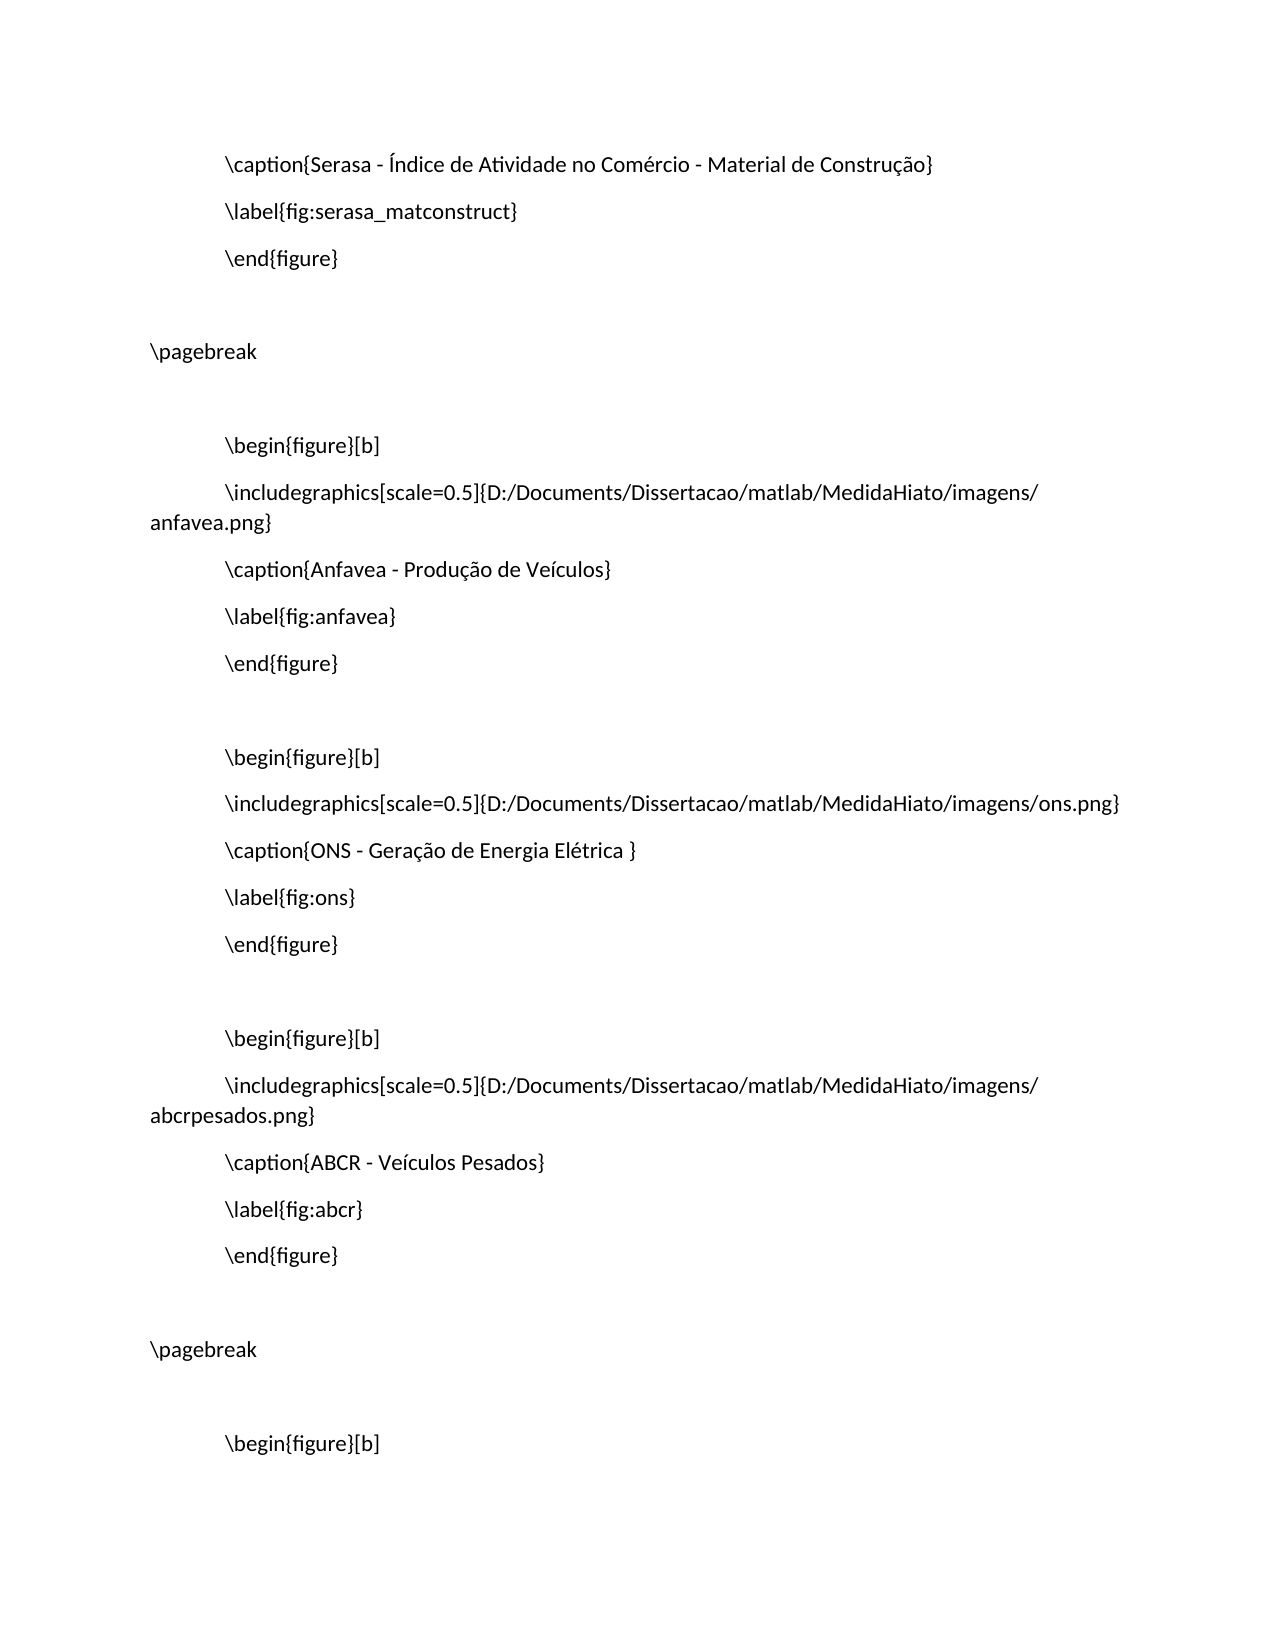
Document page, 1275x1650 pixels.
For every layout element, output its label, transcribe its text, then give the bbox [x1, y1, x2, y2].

text \end{figure} [150, 649, 1125, 677]
text \includegraphics[scale=0.5]{D:/Documents/Dissertacao/matlab/MedidaHiato/imagens/anfavea.png} [150, 478, 1125, 536]
text \pagebreak [150, 337, 1125, 366]
text \includegraphics[scale=0.5]{D:/Documents/Dissertacao/matlab/MedidaHiato/imagens/ons.png} [150, 789, 1125, 818]
text \caption{Anfavea - Produção de Veículos} [150, 555, 1125, 583]
text \begin{figure}[b] [150, 743, 1125, 771]
text \end{figure} [150, 930, 1125, 958]
text \label{fig:abcr} [150, 1195, 1125, 1223]
text \caption{Serasa - Índice de Atividade no Comércio - Material de Construção} [150, 150, 1125, 178]
text \caption{ONS - Geração de Energia Elétrica } [150, 836, 1125, 864]
text \caption{ABCR - Veículos Pesados} [150, 1148, 1125, 1176]
text \includegraphics[scale=0.5]{D:/Documents/Dissertacao/matlab/MedidaHiato/imagens/abcrpesados.png} [150, 1071, 1125, 1129]
text \begin{figure}[b] [150, 1429, 1125, 1457]
text \end{figure} [150, 244, 1125, 272]
text \end{figure} [150, 1242, 1125, 1270]
text \begin{figure}[b] [150, 431, 1125, 459]
text \label{fig:anfavea} [150, 602, 1125, 630]
text \label{fig:serasa_matconstruct} [150, 197, 1125, 225]
text \label{fig:ons} [150, 883, 1125, 911]
text \begin{figure}[b] [150, 1024, 1125, 1052]
text \pagebreak [150, 1335, 1125, 1363]
